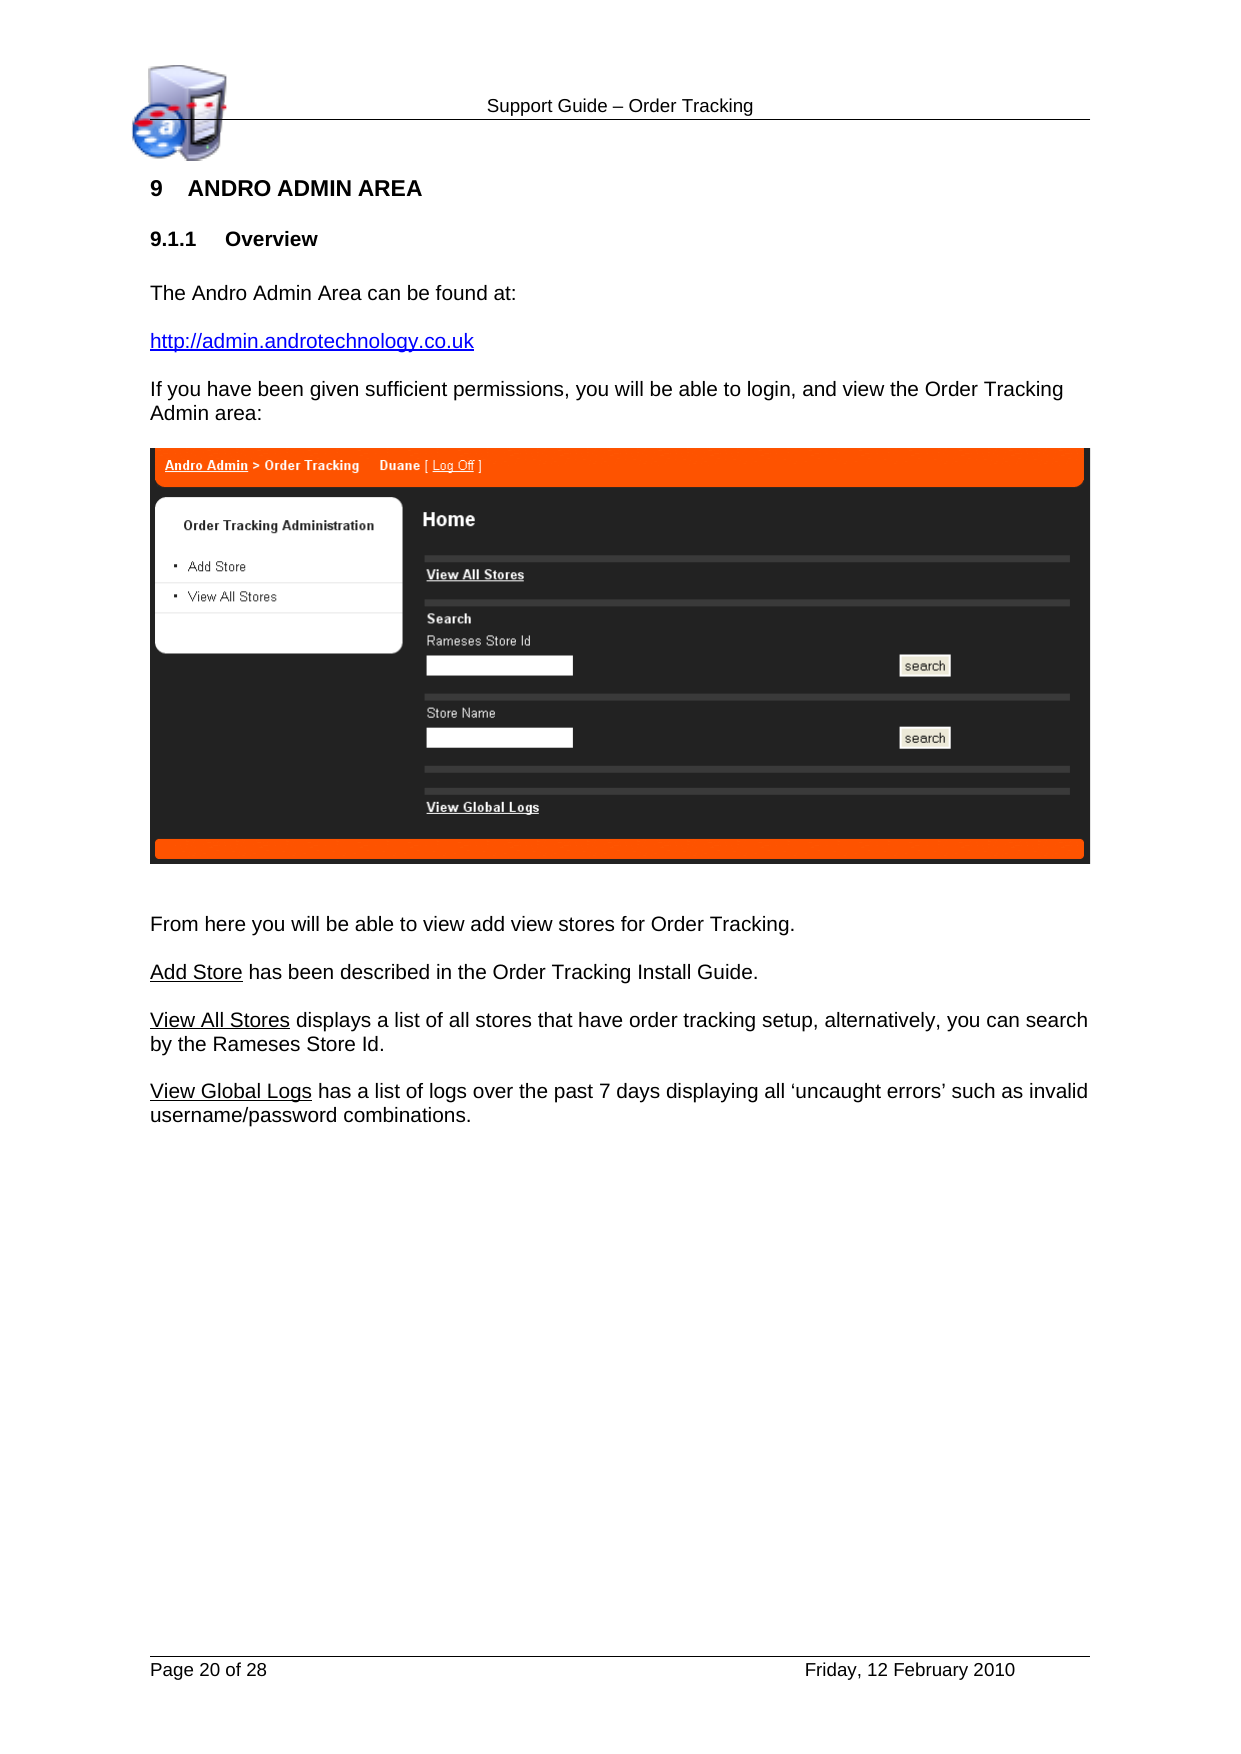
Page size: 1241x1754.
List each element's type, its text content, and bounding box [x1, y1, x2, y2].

subtitle Overview [150, 226, 1090, 250]
text http://admin.androtechnology.co.uk [150, 328, 1090, 352]
text The Andro Admin Area can be found at: [150, 281, 1090, 304]
subtitle Andro Admin Area [150, 175, 1090, 201]
text Add Store has been described in the Order Tracking Install Guide. [150, 959, 1090, 983]
picture [131, 65, 227, 161]
text View Global Logs has a list of logs over the past 7 days displaying all ‘uncaught errors’ such as invalid username/password combinations. [150, 1079, 1090, 1127]
text If you have been given sufficient permissions, you will be able to login, and view the Order Tracking Admin area: [150, 376, 1090, 424]
text From here you will be able to view add view stores for Order Tracking. [150, 912, 1090, 936]
picture [150, 448, 1091, 864]
text View All Stores displays a list of all stores that have order tracking setup, alternatively, you can search by the Rameses Store Id. [150, 1007, 1090, 1055]
